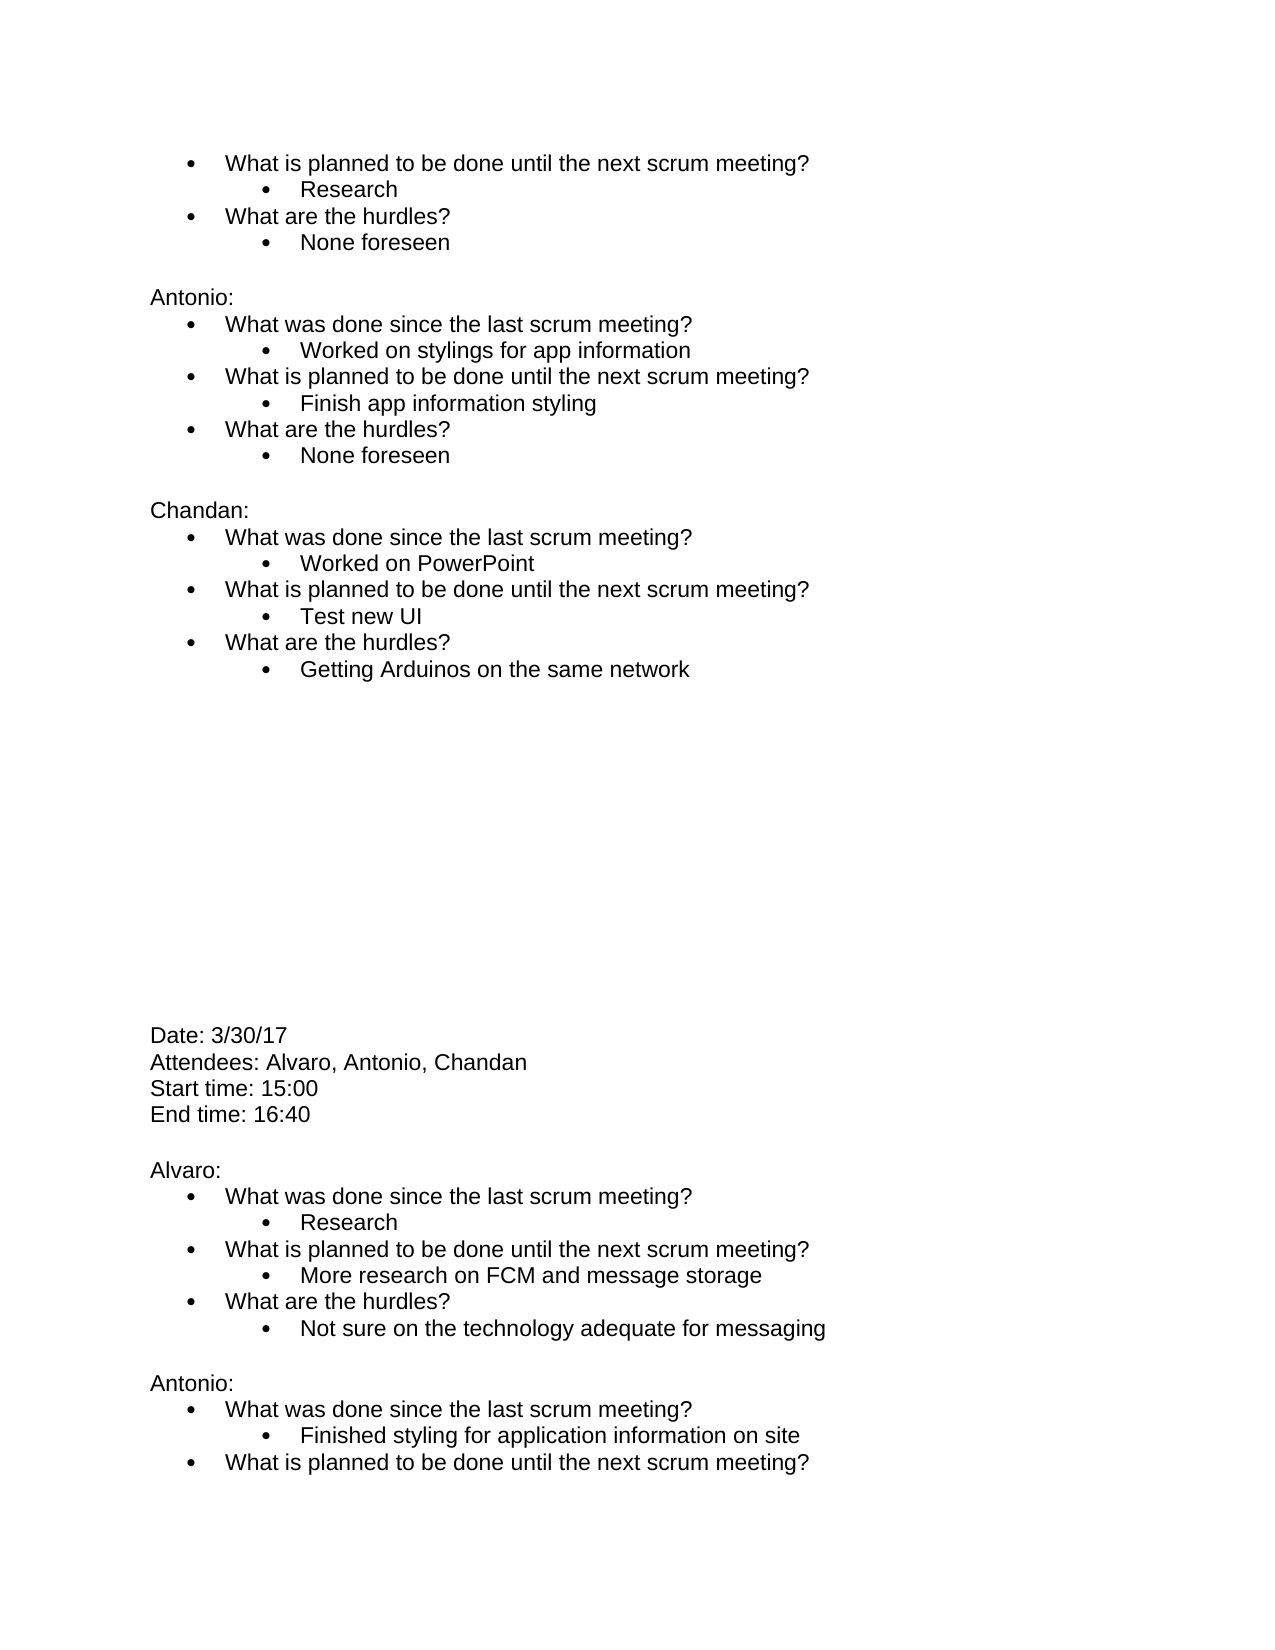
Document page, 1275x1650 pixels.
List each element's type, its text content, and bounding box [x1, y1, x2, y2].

list Getting Arduinos on the same network [262, 656, 1125, 682]
list None foreseen [262, 229, 1125, 255]
list What is planned to be done until the next scrum meeting? [187, 1449, 1125, 1475]
list What is planned to be done until the next scrum meeting? [187, 1236, 1125, 1262]
list Finished styling for application information on site [262, 1422, 1125, 1449]
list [187, 311, 1125, 337]
text Antonio: [150, 284, 1125, 311]
list What are the hurdles? [187, 416, 1125, 442]
list What are the hurdles? [187, 203, 1125, 229]
list What are the hurdles? [187, 629, 1125, 656]
text Alvaro: [150, 1157, 1125, 1183]
list What is planned to be done until the next scrum meeting? [187, 363, 1125, 389]
list What is planned to be done until the next scrum meeting? [187, 150, 1125, 176]
list What was done since the last scrum meeting? [187, 1183, 1125, 1209]
list More research on FCM and message storage [262, 1262, 1125, 1288]
text Attendees: Alvaro, Antonio, Chandan [150, 1049, 1125, 1075]
list Worked on PowerPoint [262, 550, 1125, 576]
text Start time: 15:00 [150, 1075, 1125, 1101]
text Chandan: [150, 497, 1125, 524]
list What was done since the last scrum meeting? [187, 524, 1125, 550]
text Antonio: [150, 1370, 1125, 1396]
list None foreseen [262, 442, 1125, 469]
list Finish app information styling [262, 389, 1125, 416]
list Research [262, 176, 1125, 203]
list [187, 1396, 1125, 1422]
text Date: 3/30/17 [150, 1022, 1125, 1049]
list Research [262, 1209, 1125, 1236]
list Not sure on the technology adequate for messaging [262, 1315, 1125, 1341]
list What are the hurdles? [187, 1288, 1125, 1315]
text End time: 16:40 [150, 1101, 1125, 1128]
list What is planned to be done until the next scrum meeting? [187, 576, 1125, 603]
list Worked on stylings for app information [262, 337, 1125, 363]
list Test new UI [262, 603, 1125, 629]
